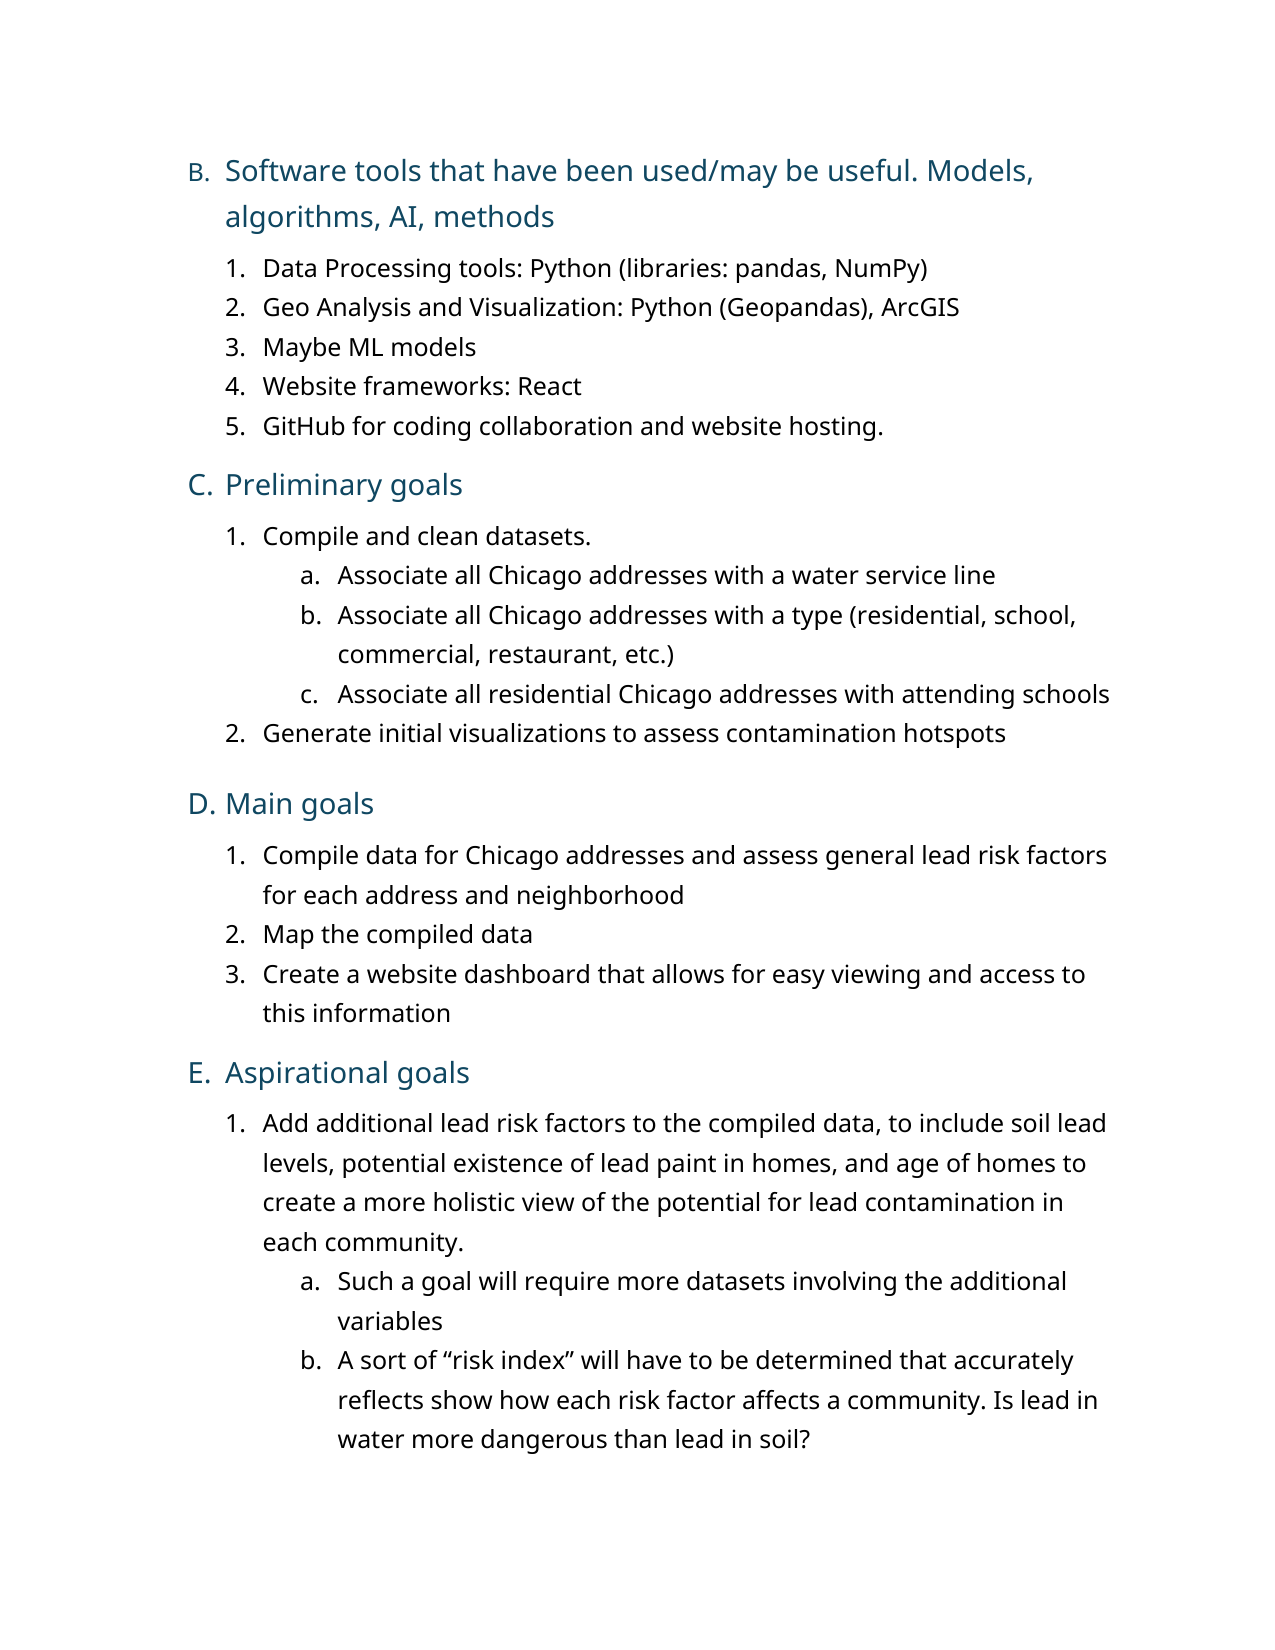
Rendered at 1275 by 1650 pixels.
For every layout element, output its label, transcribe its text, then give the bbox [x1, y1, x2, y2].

subtitle Main goals [187, 783, 1125, 823]
subtitle Aspirational goals [187, 1052, 1125, 1092]
list GitHub for coding collaboration and website hosting. [225, 408, 1125, 442]
list Create a website dashboard that allows for easy viewing and access to this information [225, 956, 1125, 1030]
list A sort of “risk index” will have to be determined that accurately reflects show how each risk factor affects a community. Is lead in water more dangerous than lead in soil? [300, 1343, 1125, 1456]
list Compile and clean datasets. [225, 518, 1125, 553]
list Geo Analysis and Visualization: Python (Geopandas), ArcGIS [225, 290, 1125, 324]
list Compile data for Chicago addresses and assess general lead risk factors for each address and neighborhood [225, 838, 1125, 911]
list Map the compiled data [225, 917, 1125, 951]
list Associate all residential Chicago addresses with attending schools [300, 676, 1125, 711]
subtitle Preliminary goals [187, 464, 1125, 504]
list Generate initial visualizations to assess contamination hotspots [225, 716, 1125, 750]
list Associate all Chicago addresses with a water service line [300, 558, 1125, 592]
list Maybe ML models [225, 329, 1125, 363]
list Add additional lead risk factors to the compiled data, to include soil lead levels, potential existence of lead paint in homes, and age of homes to create a more holistic view of the potential for lead contamination in each community. [225, 1106, 1125, 1259]
list Associate all Chicago addresses with a type (residential, school, commercial, restaurant, etc.) [300, 597, 1125, 671]
subtitle Software tools that have been used/may be useful. Models, algorithms, AI, methods [187, 150, 1125, 236]
list Website frameworks: React [225, 369, 1125, 403]
list Such a goal will require more datasets involving the additional variables [300, 1264, 1125, 1338]
list Data Processing tools: Python (libraries: pandas, NumPy) [225, 250, 1125, 284]
